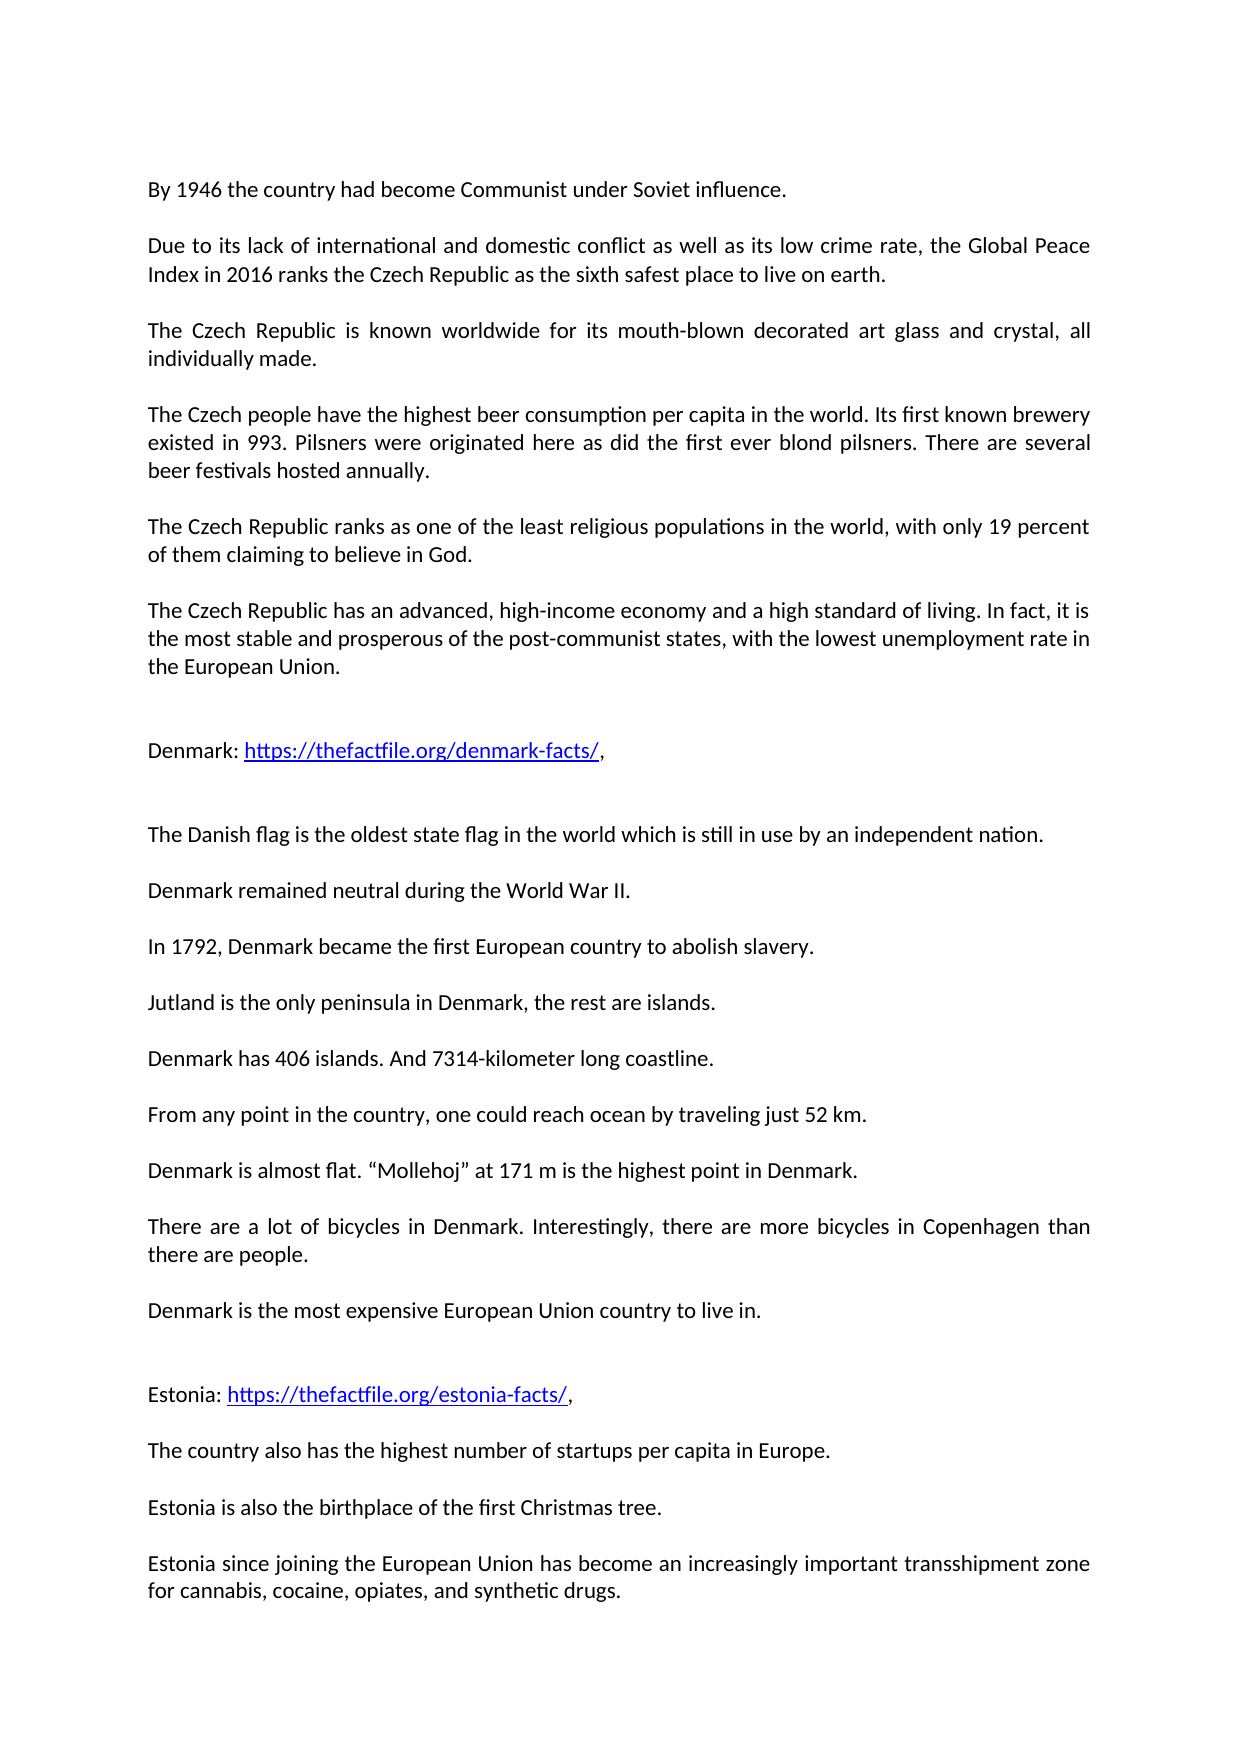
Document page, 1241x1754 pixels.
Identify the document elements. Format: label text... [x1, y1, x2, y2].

text Estonia is also the birthplace of the first Christmas tree. [148, 1493, 1093, 1521]
text Denmark is the most expensive European Union country to live in. [148, 1296, 1093, 1324]
text Estonia: https://thefactfile.org/estonia-facts/, [148, 1381, 1093, 1408]
text Denmark has 406 islands. And 7314-kilometer long coastline. [148, 1044, 1093, 1072]
text The Czech Republic has an advanced, high-income economy and a high standard of living. In fact, it is the most stable and prosperous of the post-communist states, with the lowest unemployment rate in the European Union. [148, 596, 1093, 680]
text In 1792, Denmark became the first European country to abolish slavery. [148, 932, 1093, 960]
text By 1946 the country had become Communist under Soviet influence. [148, 176, 1093, 204]
text The Czech Republic ranks as one of the least religious populations in the world, with only 19 percent of them claiming to believe in God. [148, 512, 1093, 568]
text The country also has the highest number of startups per capita in Europe. [148, 1437, 1093, 1464]
text The Danish flag is the oldest state flag in the world which is still in use by an independent nation. [148, 820, 1093, 848]
text Denmark: https://thefactfile.org/denmark-facts/, [148, 736, 1093, 764]
text From any point in the country, one could reach ocean by traveling just 52 km. [148, 1100, 1093, 1128]
text Jutland is the only peninsula in Denmark, the rest are islands. [148, 988, 1093, 1016]
text There are a lot of bicycles in Denmark. Interestingly, there are more bicycles in Copenhagen than there are people. [148, 1212, 1093, 1268]
text Denmark remained neutral during the World War II. [148, 876, 1093, 904]
text The Czech Republic is known worldwide for its mouth-blown decorated art glass and crystal, all individually made. [148, 316, 1093, 372]
text Due to its lack of international and domestic conflict as well as its low crime rate, the Global Peace Index in 2016 ranks the Czech Republic as the sixth safest place to live on earth. [148, 232, 1093, 288]
text Denmark is almost flat. “Mollehoj” at 171 m is the highest point in Denmark. [148, 1156, 1093, 1184]
text The Czech people have the highest beer consumption per capita in the world. Its first known brewery existed in 993. Pilsners were originated here as did the first ever blond pilsners. There are several beer festivals hosted annually. [148, 400, 1093, 484]
text Estonia since joining the European Union has become an increasingly important transshipment zone for cannabis, cocaine, opiates, and synthetic drugs. [148, 1549, 1093, 1605]
